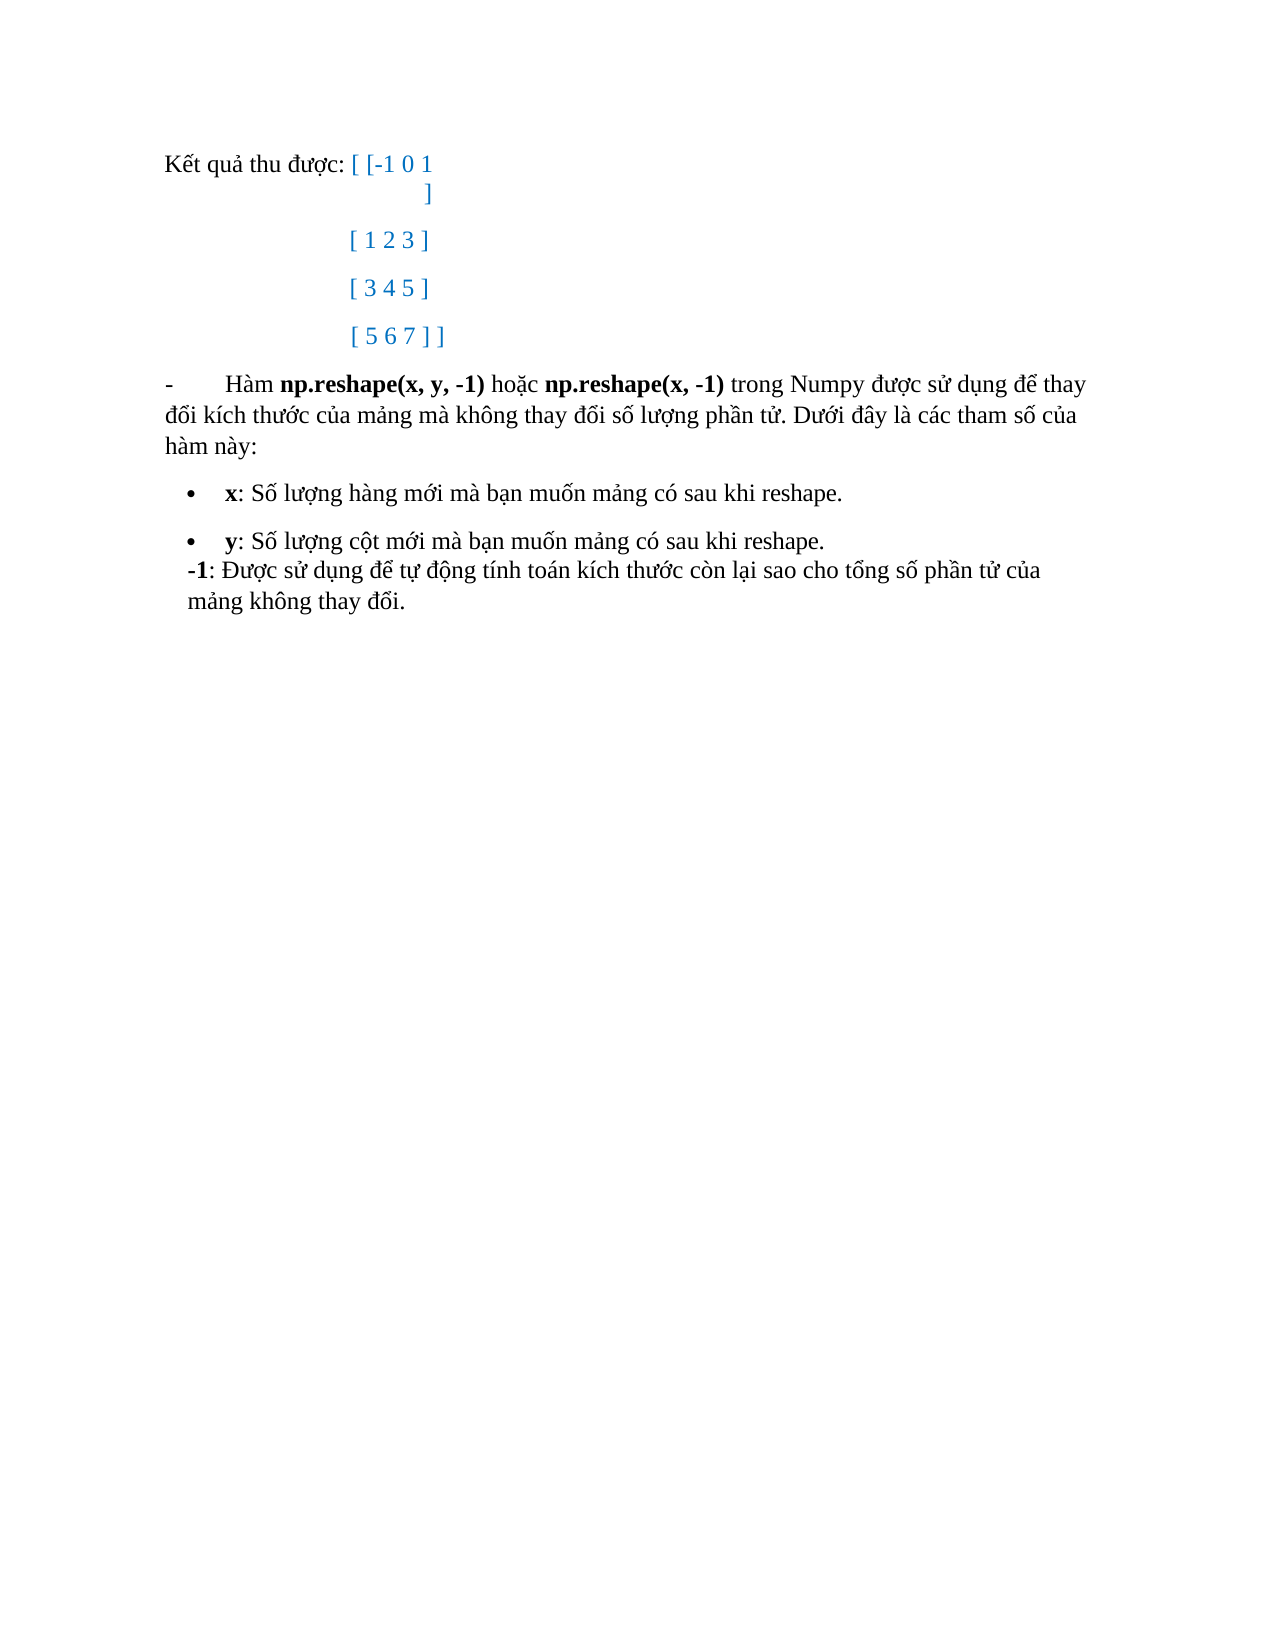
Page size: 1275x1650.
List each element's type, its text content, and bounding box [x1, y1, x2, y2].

list x: Số lượng hàng mới mà bạn muốn mảng có sau khi reshape. [187, 478, 1237, 507]
text [ 1 2 3 ] [150, 225, 430, 254]
list y: Số lượng cột mới mà bạn muốn mảng có sau khi reshape. [187, 526, 1237, 555]
text [ 5 6 7 ] ] [351, 321, 1237, 350]
text Kết quả thu được: [ [-1 0 1 ] [150, 149, 433, 207]
text -1: Được sử dụng để tự động tính toán kích thước còn lại sao cho tổng số phần tử của mảng không thay đổi. [187, 555, 1079, 614]
list Hàm np.reshape(x, y, -1) hoặc np.reshape(x, -1) trong Numpy được sử dụng để thay đổi kích thước của mảng mà không thay đổi số lượng phần tử. Dưới đây là các tham số của hàm này: [165, 369, 1111, 460]
text [ 3 4 5 ] [150, 273, 430, 302]
